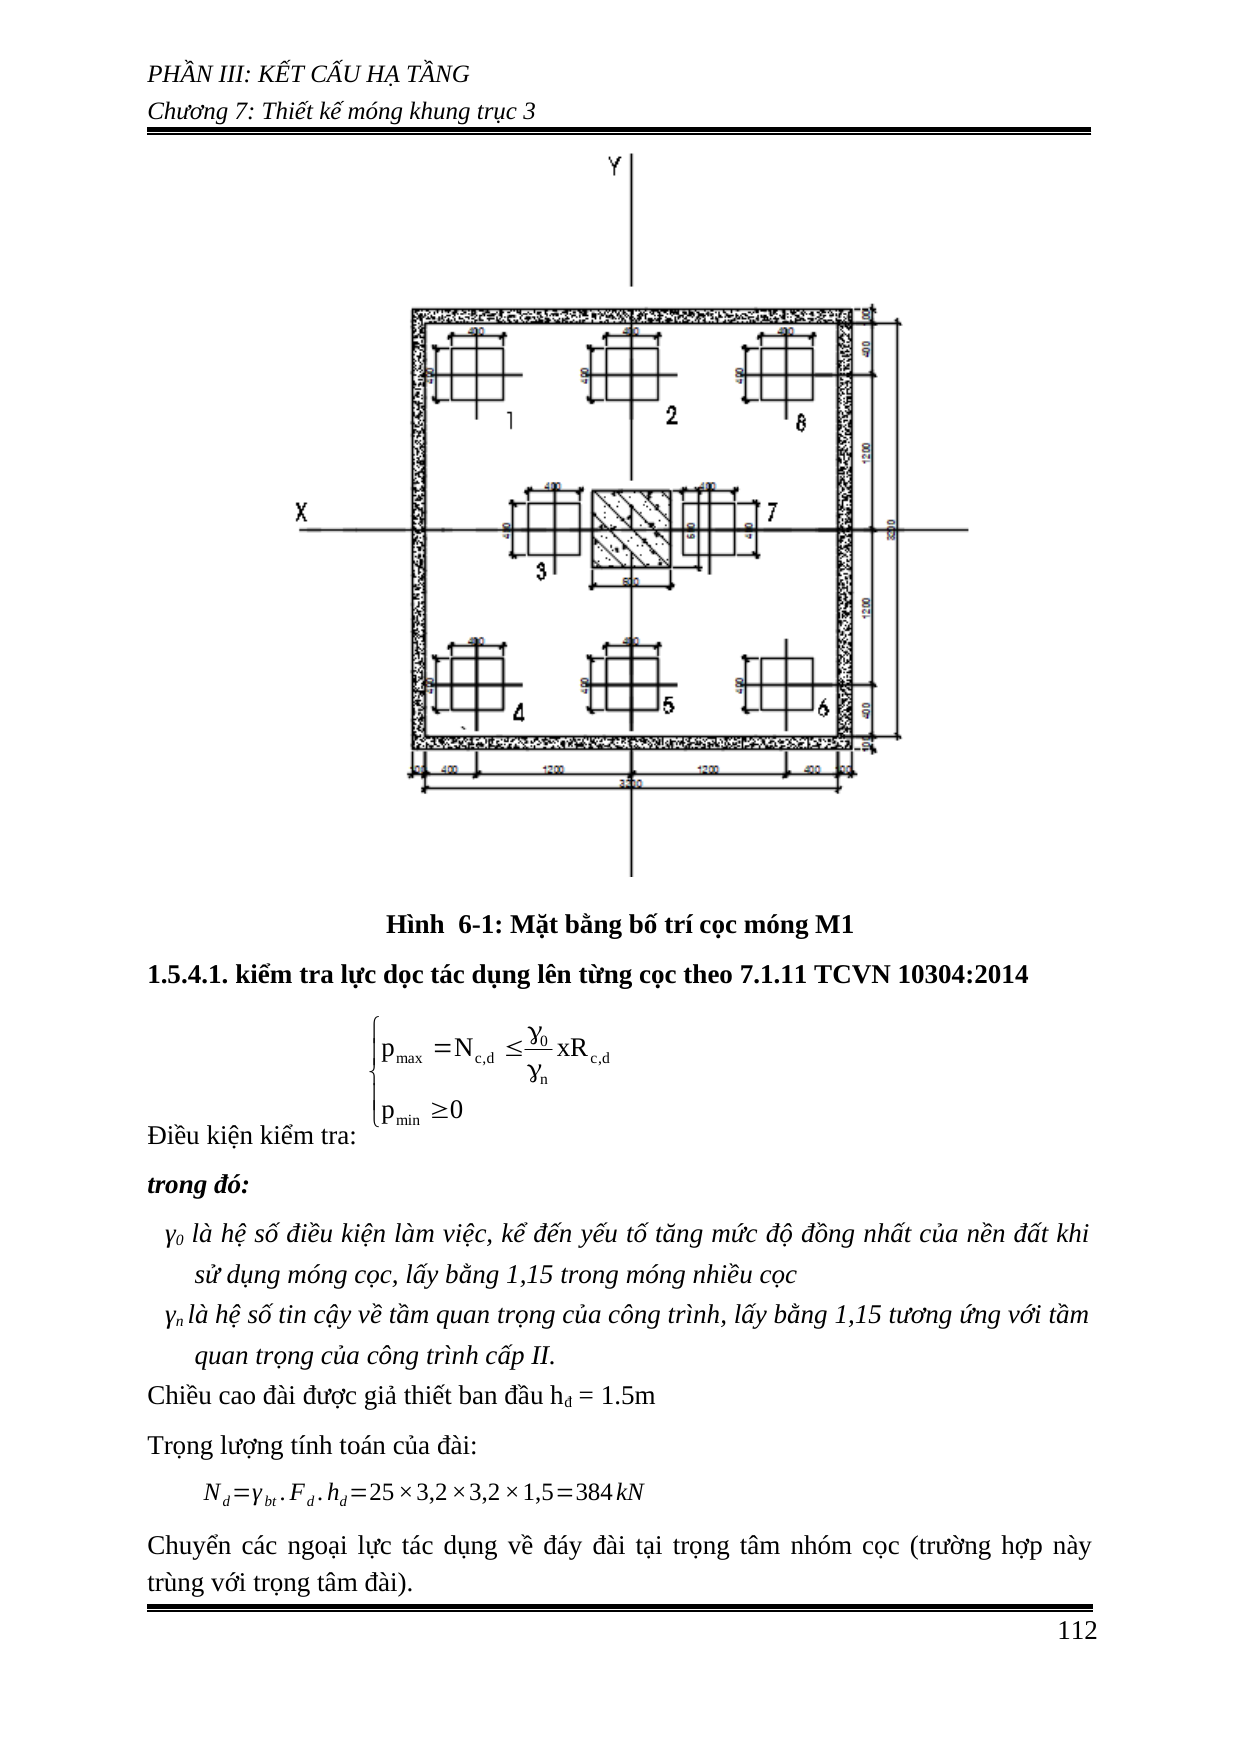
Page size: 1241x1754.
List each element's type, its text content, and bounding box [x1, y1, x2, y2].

text Chuyển các ngoại lực tác dụng về đáy đài tại trọng tâm nhóm cọc (trường hợp này trùng với trọng tâm đài). [147, 1529, 1093, 1597]
text trong đó: [147, 1168, 1093, 1199]
subtitle kiểm tra lực dọc tác dụng lên từng cọc theo 7.1.11 TCVN 10304:2014 [147, 958, 1093, 989]
text Điều kiện kiểm tra: [147, 1011, 1093, 1151]
text Trọng lượng tính toán của đài: [147, 1429, 1093, 1460]
text γ0 là hệ số điều kiện làm việc, kể đến yếu tố tăng mức độ đồng nhất của nền đất khi sử dụng móng cọc, lấy bằng 1,15 trong móng nhiều cọc [165, 1217, 1093, 1289]
text Chiều cao đài được giả thiết ban đầu hđ = 1.5m [147, 1379, 1093, 1410]
picture [251, 147, 989, 877]
text γn là hệ số tin cậy về tầm quan trọng của công trình, lấy bằng 1,15 tương ứng với tầm quan trọng của công trình cấp II. [165, 1298, 1093, 1370]
text Hình 6-1: Mặt bằng bố trí cọc móng M1 [147, 908, 1093, 939]
